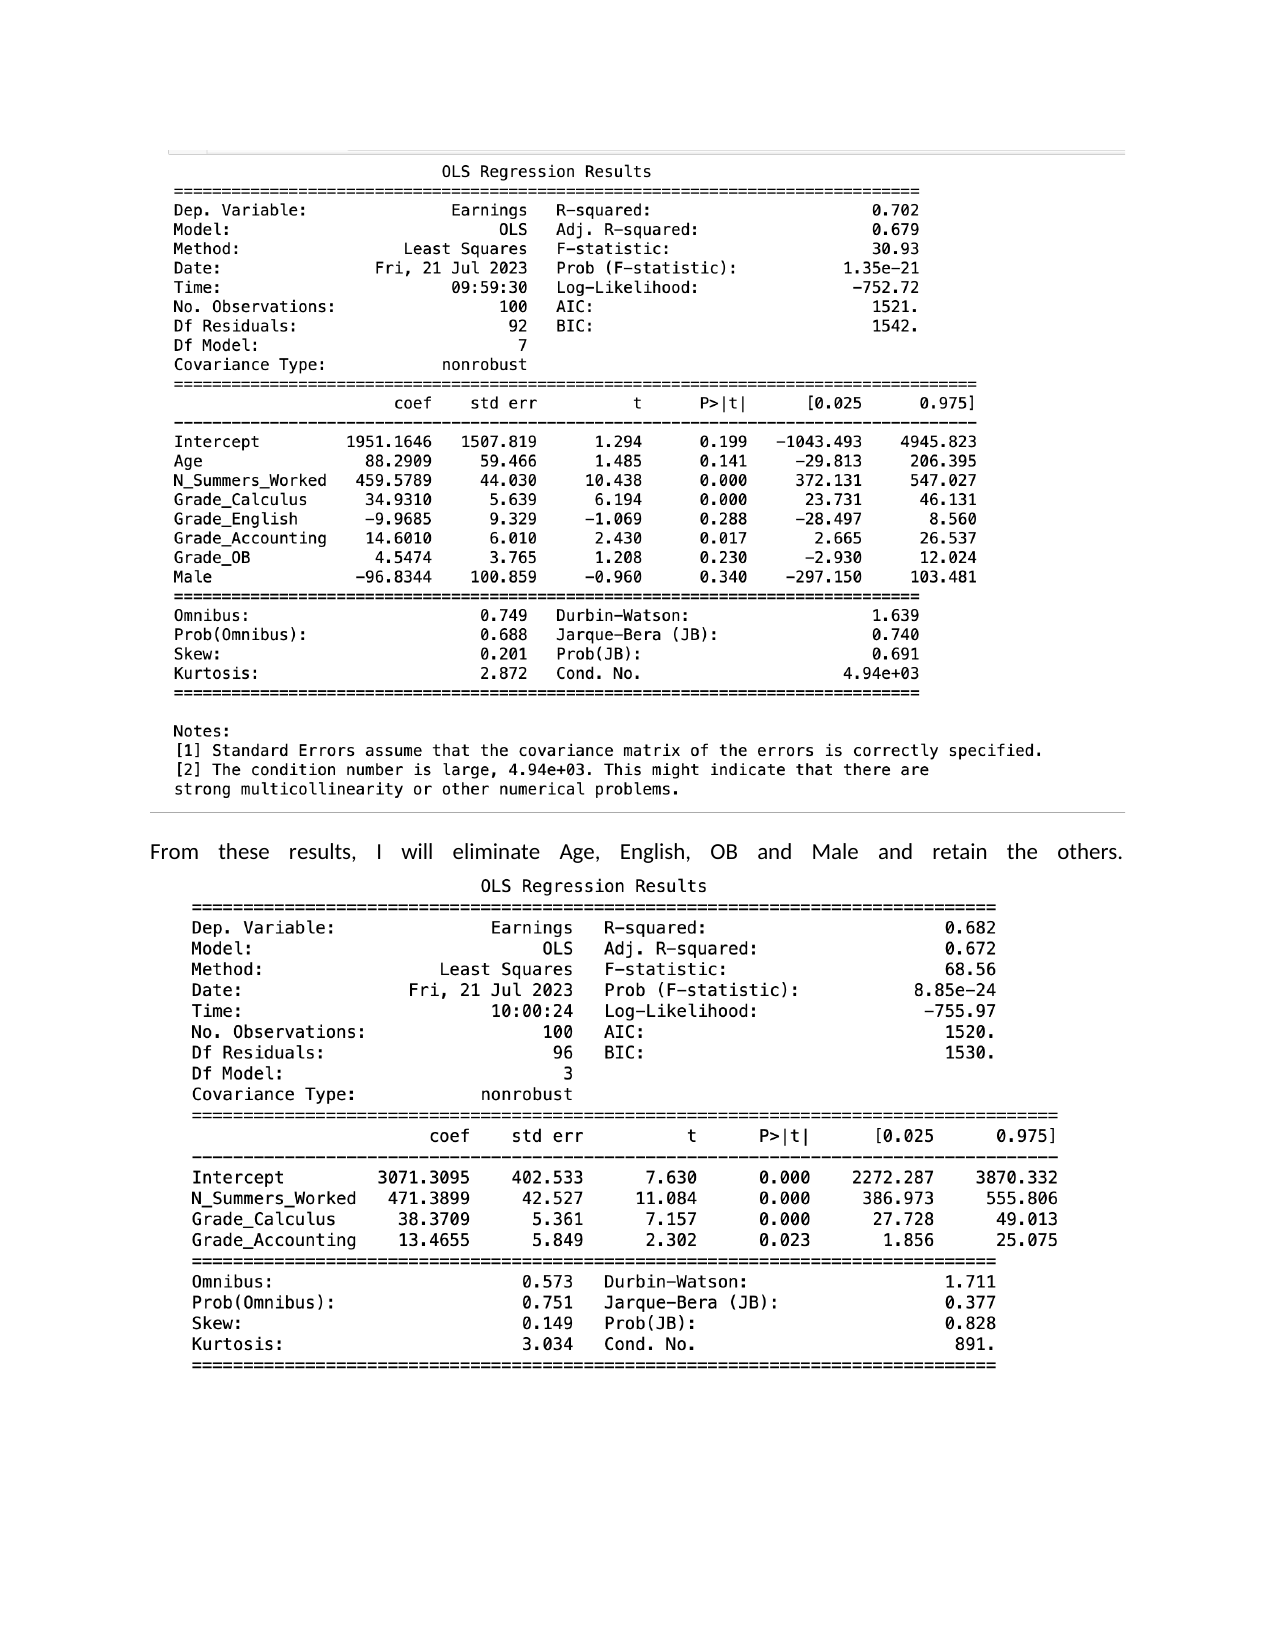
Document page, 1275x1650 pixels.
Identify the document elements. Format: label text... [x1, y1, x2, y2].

text From these results, I will eliminate Age, English, OB and Male and retain the others. [150, 837, 1125, 869]
picture [150, 150, 1125, 813]
picture [150, 869, 1125, 1392]
